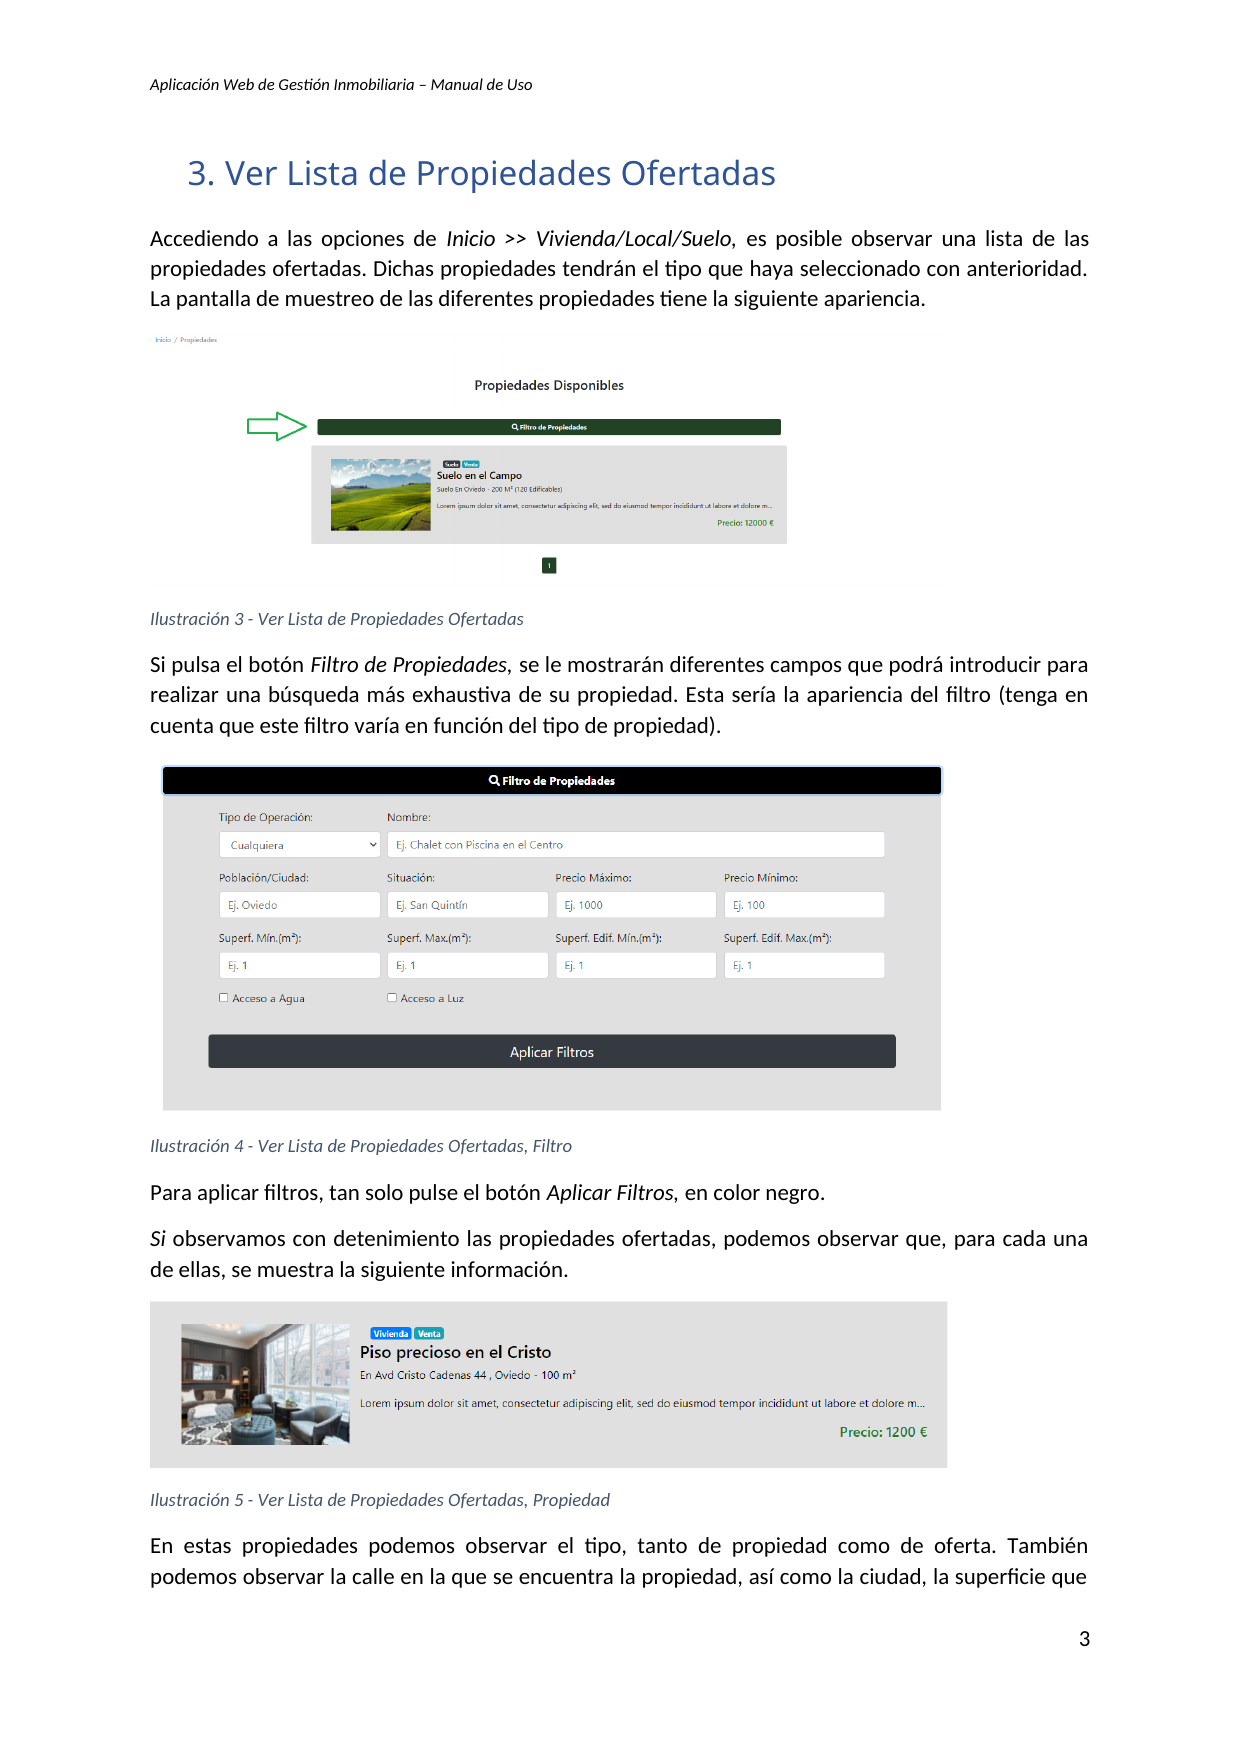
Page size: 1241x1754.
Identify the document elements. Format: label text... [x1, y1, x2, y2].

text Si observamos con detenimiento las propiedades ofertadas, podemos observar que, para cada una de ellas, se muestra la siguiente información. [150, 1224, 1090, 1283]
text Para aplicar filtros, tan solo pulse el botón Aplicar Filtros, en color negro. [150, 1178, 1090, 1206]
picture [150, 757, 948, 1115]
text Accediendo a las opciones de Inicio >> Vivienda/Local/Suelo, es posible observar una lista de las propiedades ofertadas. Dichas propiedades tendrán el tipo que haya seleccionado con anterioridad. La pantalla de muestreo de las diferentes propiedades tiene la siguiente apariencia. [150, 224, 1090, 312]
subtitle Ver Lista de Propiedades Ofertadas [187, 150, 1090, 195]
text Si pulsa el botón Filtro de Propiedades, se le mostrarán diferentes campos que podrá introducir para realizar una búsqueda más exhaustiva de su propiedad. Esta sería la apariencia del filtro (tenga en cuenta que este filtro varía en función del tipo de propiedad). [150, 650, 1090, 739]
picture [150, 331, 948, 588]
picture [150, 1301, 948, 1469]
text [150, 1532, 1090, 1590]
